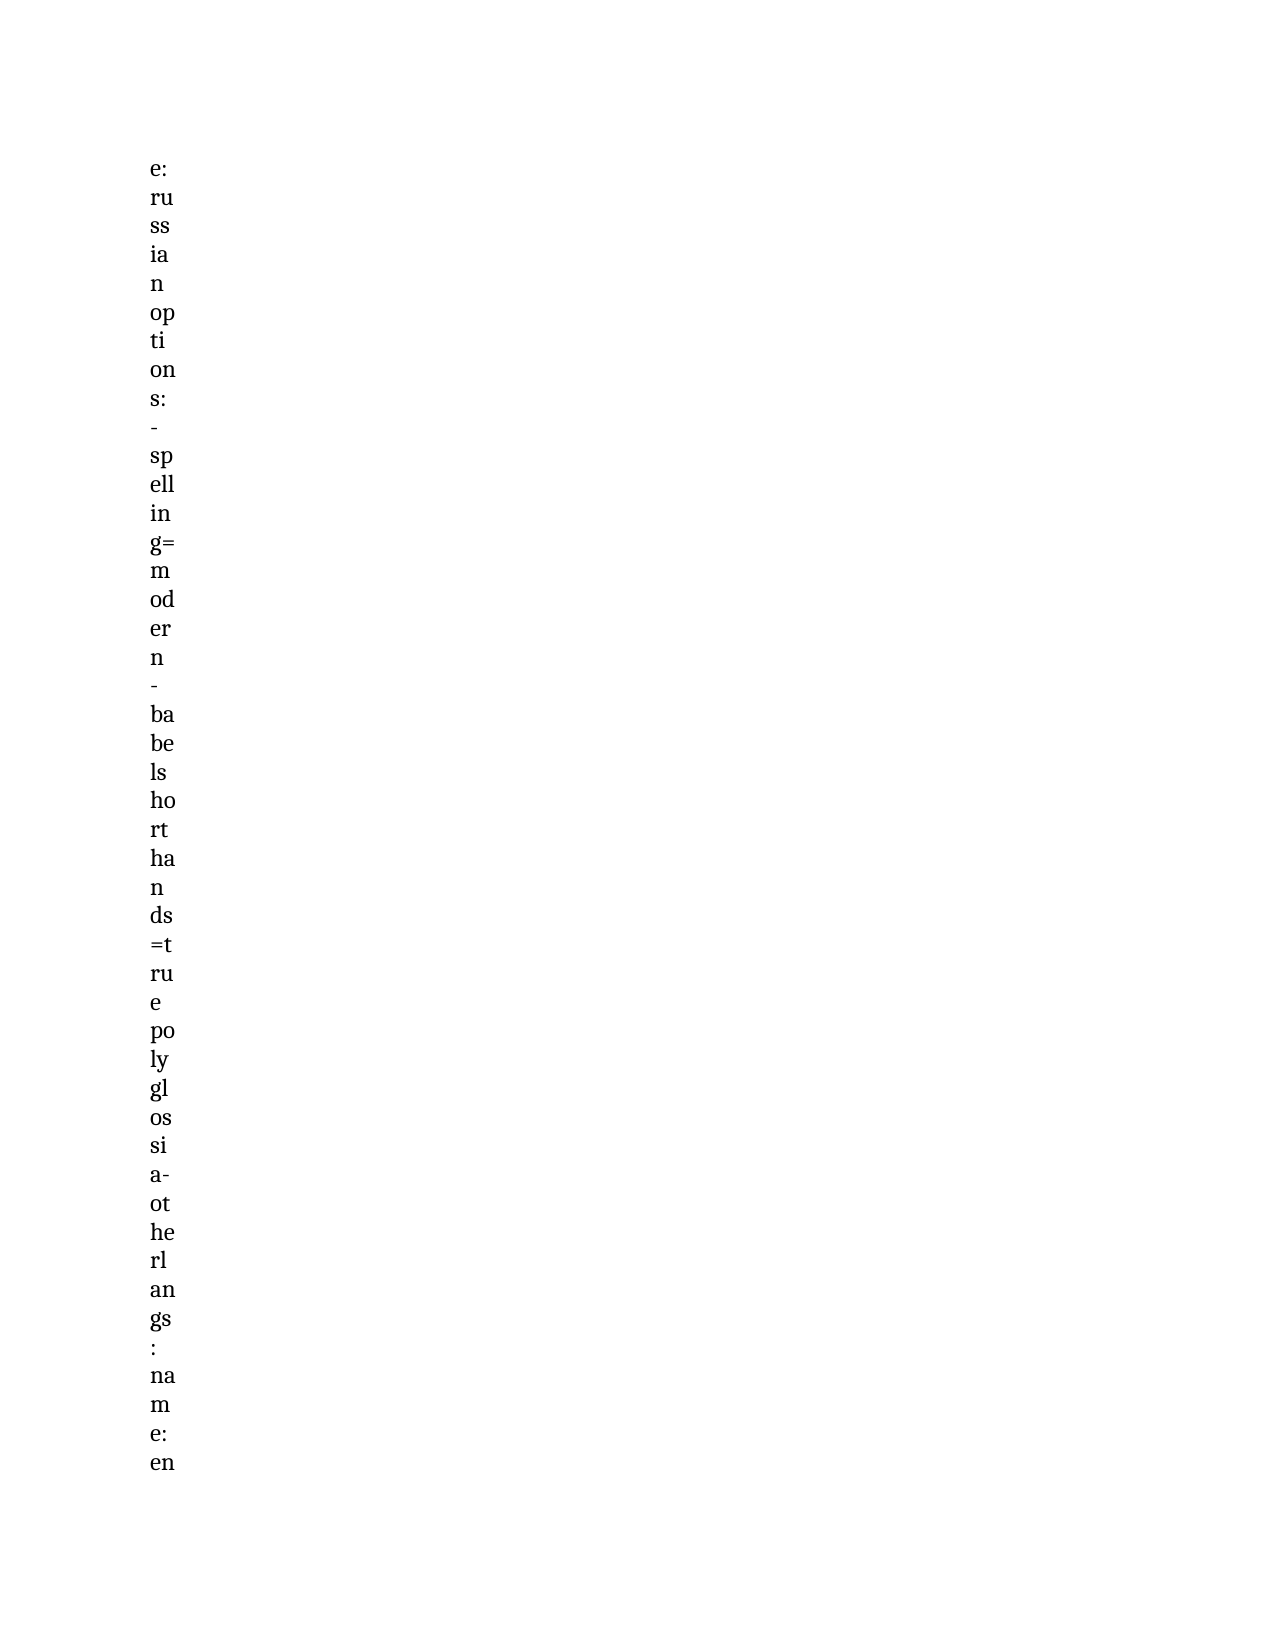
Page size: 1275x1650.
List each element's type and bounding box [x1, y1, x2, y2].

table_cell [139, 150, 187, 1476]
